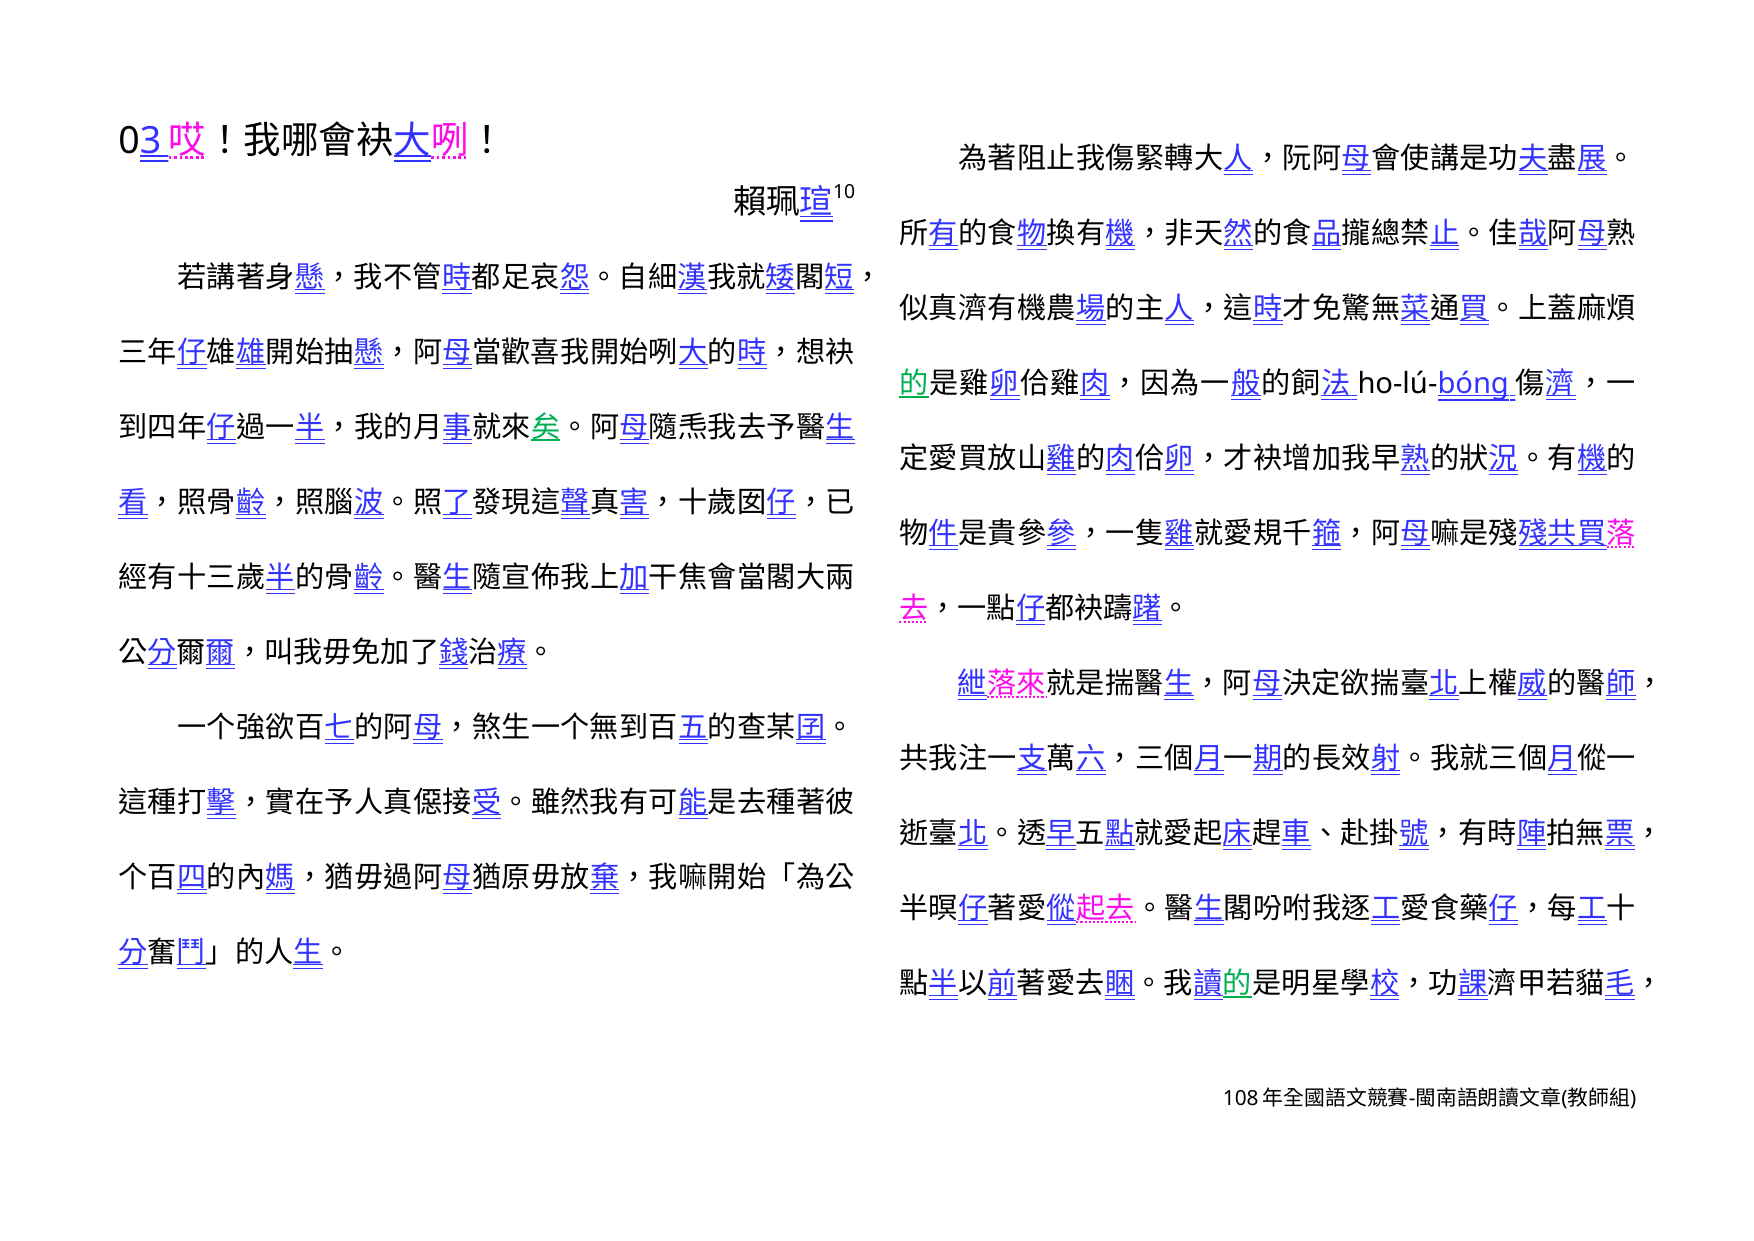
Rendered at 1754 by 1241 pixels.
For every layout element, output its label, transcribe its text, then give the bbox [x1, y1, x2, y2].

text 03哎！我哪會袂大咧！ [118, 118, 855, 162]
text 一个強欲百七的阿母，煞生一个無到百五的查某囝。這種打擊，實在予人真僫接受。雖然我有可能是去種著彼个百四的內媽，猶毋過阿母猶原毋放棄，我嘛開始「為公分奮鬥」的人生。 [118, 687, 855, 987]
text 為著阻止我傷緊轉大人，阮阿母會使講是功夫盡展。所有的食物換有機，非天然的食品攏總禁止。佳哉阿母熟似真濟有機農場的主人，這時才免驚無菜通買。上蓋麻煩的是雞卵佮雞肉，因為一般的飼法ho-lú-bóng傷濟，一定愛買放山雞的肉佮卵，才袂增加我早熟的狀況。有機的物件是貴參參，一隻雞就愛規千箍，阿母嘛是殘殘共買落去，一點仔都袂躊躇。 [899, 118, 1636, 643]
text 賴珮瑄 [118, 162, 855, 237]
text 若講著身懸，我不管時都足哀怨。自細漢我就矮閣短，三年仔雄雄開始抽懸，阿母當歡喜我開始咧大的時，想袂到四年仔過一半，我的月事就來矣。阿母隨𤆬我去予醫生看，照骨齡，照腦波。照了發現這聲真害，十歲囡仔，已經有十三歲半的骨齡。醫生隨宣佈我上加干焦會當閣大兩公分爾爾，叫我毋免加了錢治療。 [118, 237, 855, 687]
